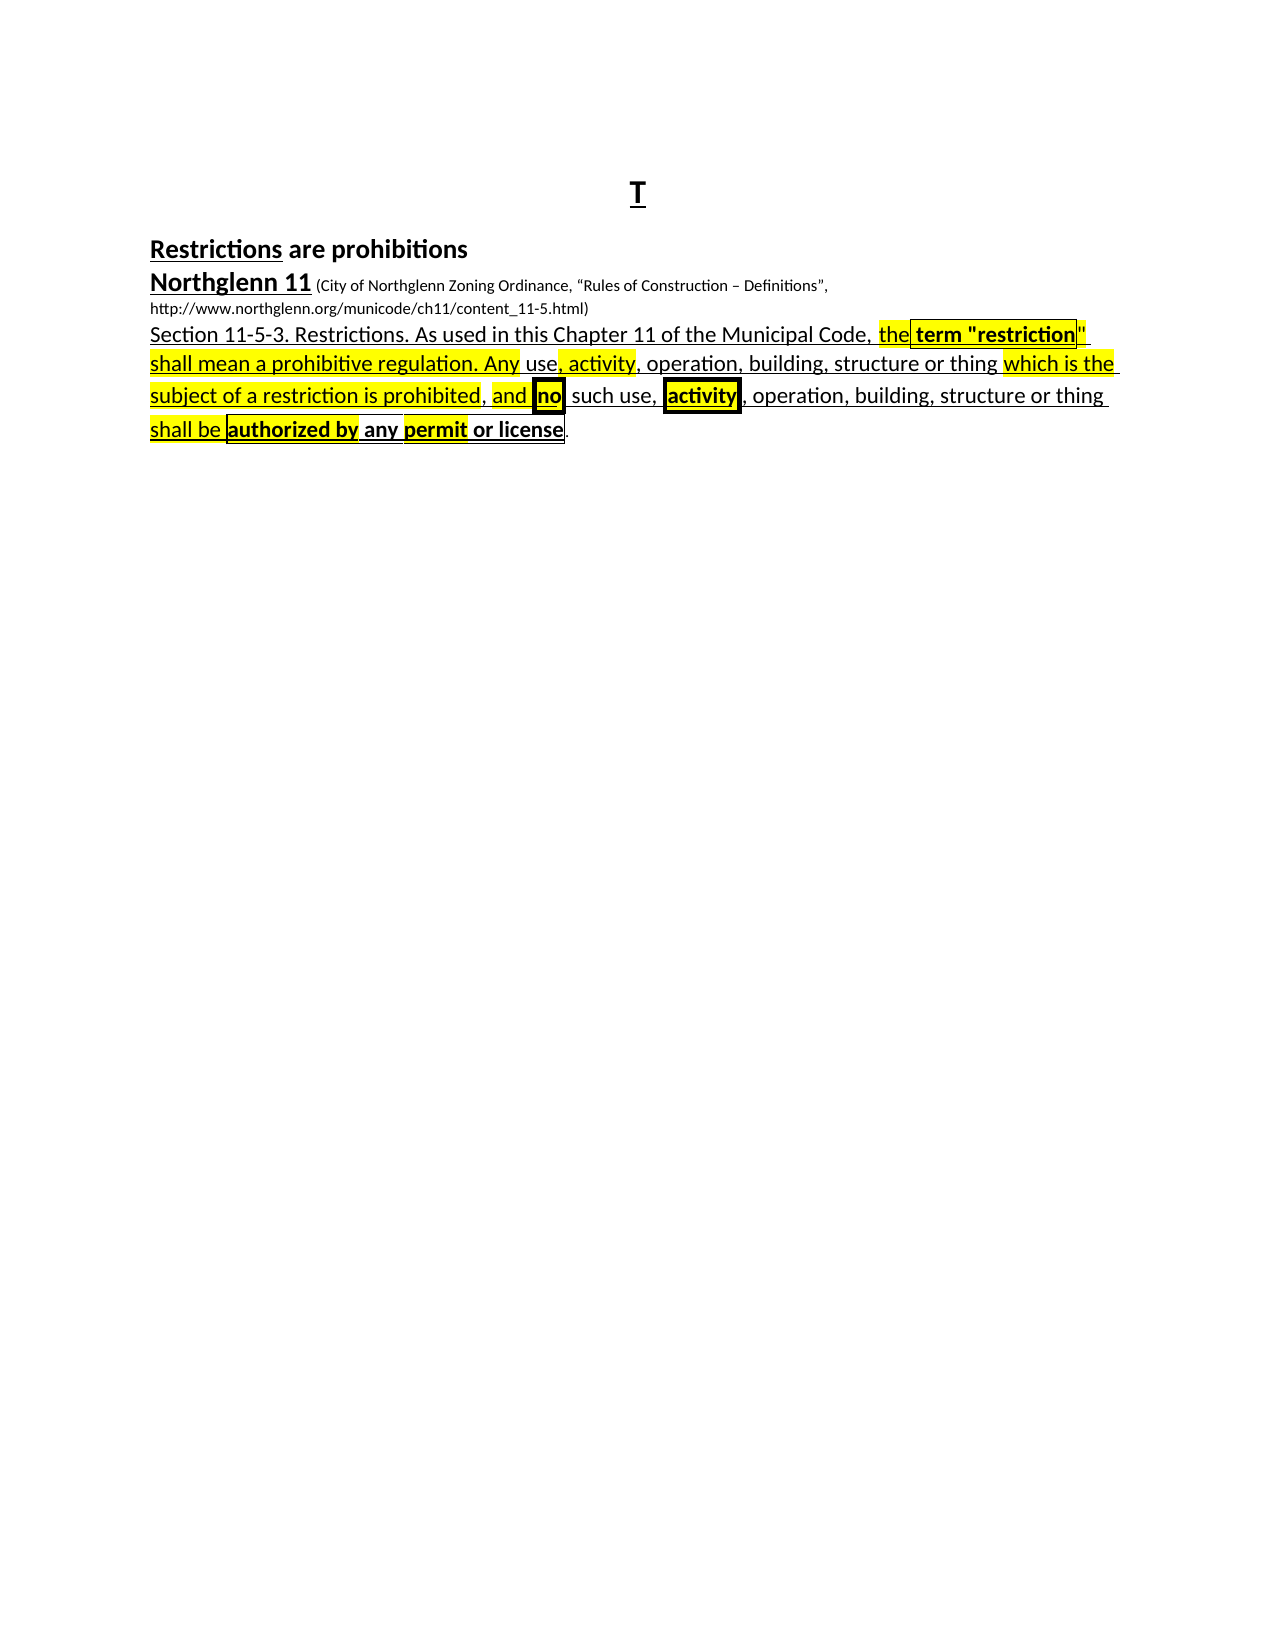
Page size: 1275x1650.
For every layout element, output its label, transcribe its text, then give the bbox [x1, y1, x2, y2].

subtitle Restrictions are prohibitions [150, 232, 1125, 265]
text Northglenn 11 (City of Northglenn Zoning Ordinance, “Rules of Construction – Definitions”, http://www.northglenn.org/municode/ch11/content_11-5.html) [150, 265, 1125, 319]
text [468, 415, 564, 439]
text Section 11-5-3. Restrictions. As used in this Chapter 11 of the Municipal Code, the term "restriction" shall mean a prohibitive regulation. Any use, activity, operation, building, structure or thing which is the subject of a restriction is prohibited, and no such use, activity, operation, building, structure or thing shall be authorized by any permit or license. [565, 319, 1125, 444]
text Section 11-5-3. Restrictions. As used in this Chapter 11 of the Municipal Code, the term "restriction" shall mean a prohibitive regulation. Any use, activity, operation, building, structure or thing which is the subject of a restriction is prohibited, and no such use, activity, operation, building, structure or thing shall be authorized by any permit or license. [150, 345, 1003, 373]
text T [150, 171, 1125, 212]
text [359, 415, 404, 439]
